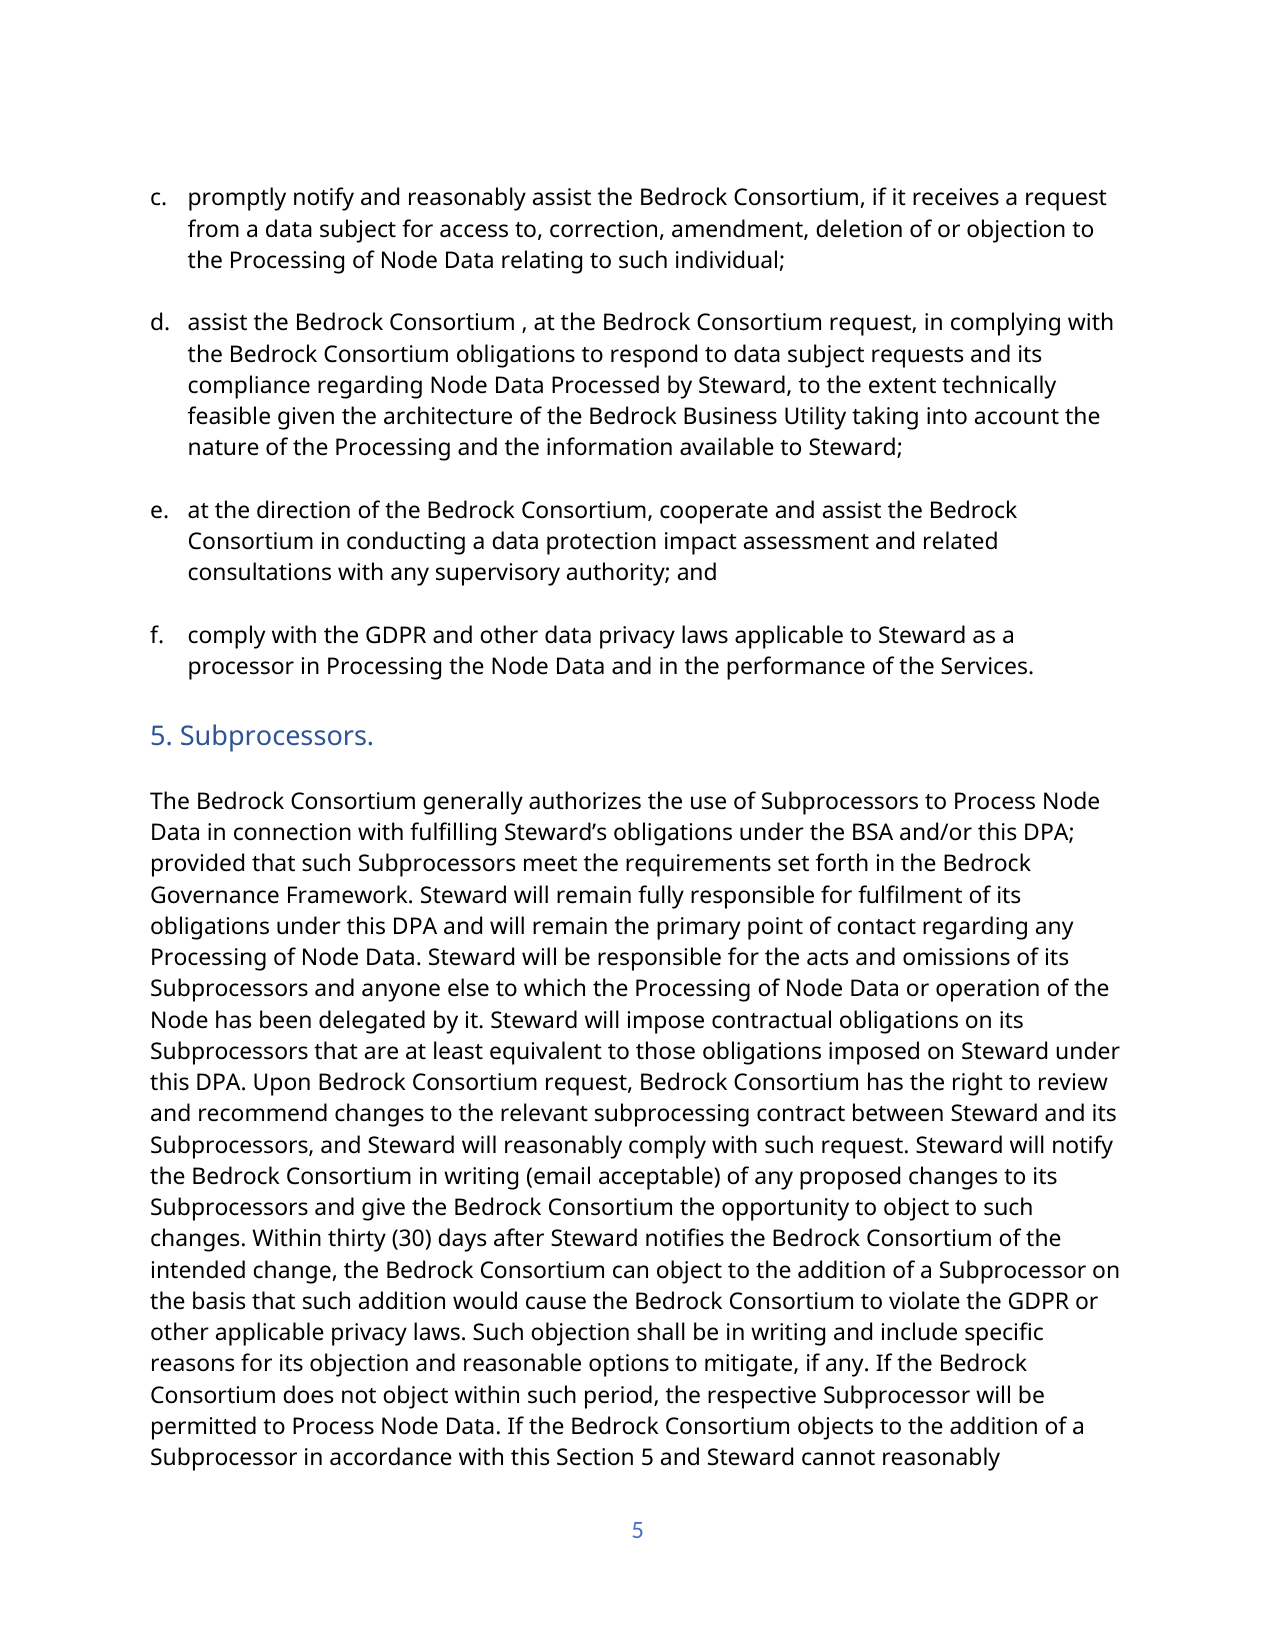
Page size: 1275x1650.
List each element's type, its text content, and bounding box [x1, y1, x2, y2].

subtitle 5. Subprocessors. [150, 717, 1125, 753]
list assist the Bedrock Consortium , at the Bedrock Consortium request, in complying with the Bedrock Consortium obligations to respond to data subject requests and its compliance regarding Node Data Processed by Steward, to the extent technically feasible given the architecture of the Bedrock Business Utility taking into account the nature of the Processing and the information available to Steward; [150, 306, 1125, 462]
list promptly notify and reasonably assist the Bedrock Consortium, if it receives a request from a data subject for access to, correction, amendment, deletion of or objection to the Processing of Node Data relating to such individual; [150, 181, 1125, 275]
list comply with the GDPR and other data privacy laws applicable to Steward as a processor in Processing the Node Data and in the performance of the Services. [150, 619, 1125, 681]
list at the direction of the Bedrock Consortium, cooperate and assist the Bedrock Consortium in conducting a data protection impact assessment and related consultations with any supervisory authority; and [150, 494, 1125, 587]
